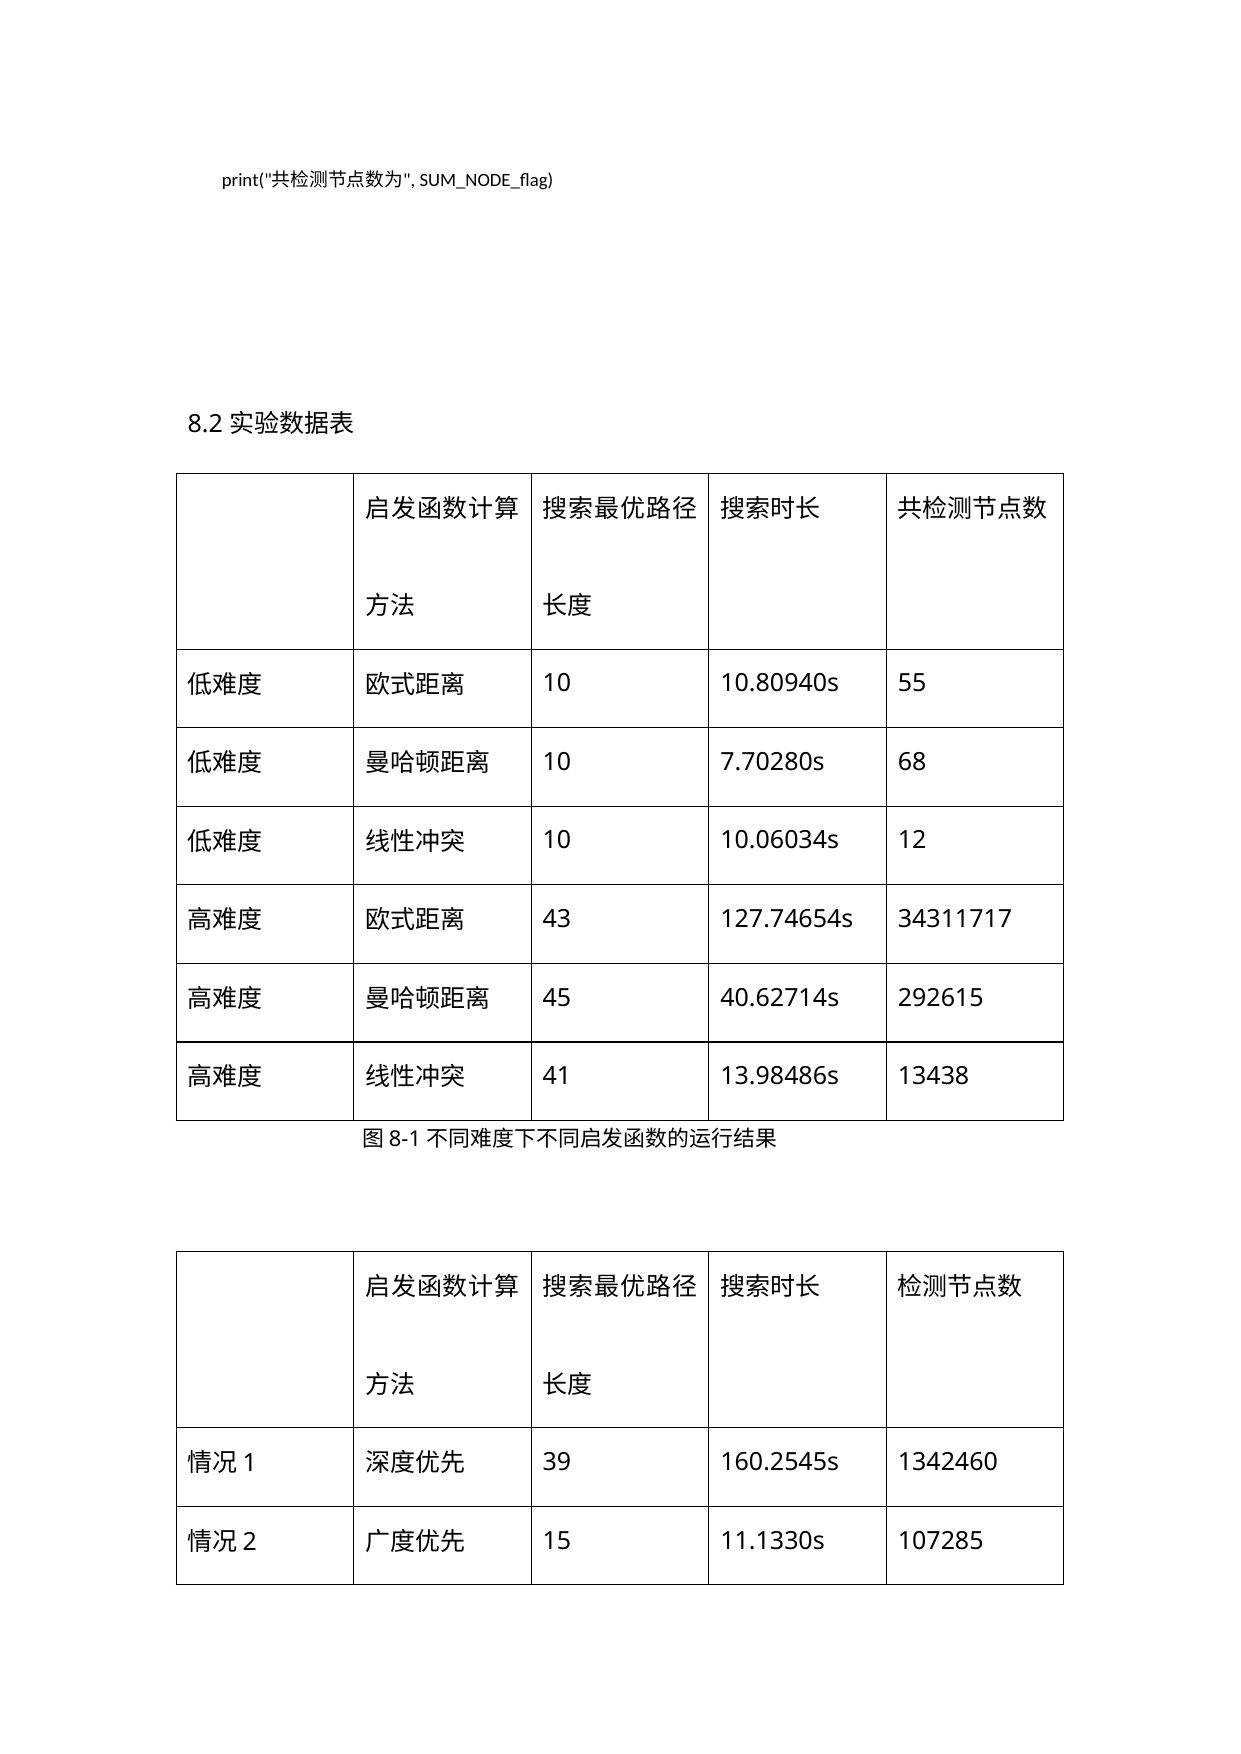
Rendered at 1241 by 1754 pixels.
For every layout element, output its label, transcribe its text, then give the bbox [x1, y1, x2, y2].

table_cell 线性冲突 [354, 1043, 531, 1120]
table_cell 深度优先 [354, 1428, 531, 1506]
table_header 搜索时长 [709, 1252, 886, 1427]
table_header 搜索最优路径长度 [532, 1252, 708, 1427]
table_header 搜索时长 [709, 474, 886, 649]
table_cell 13.98486s [709, 1043, 886, 1120]
table_cell 34311717 [887, 885, 1063, 963]
table_header [177, 1252, 353, 1427]
table_cell 10.06034s [709, 807, 886, 884]
table_cell 低难度 [177, 807, 353, 884]
table_cell 10 [532, 728, 708, 806]
table_cell 7.70280s [709, 728, 886, 806]
table_cell 12 [887, 807, 1063, 884]
table_cell 13438 [887, 1043, 1063, 1120]
table_cell 曼哈顿距离 [354, 728, 531, 806]
table_cell 107285 [887, 1507, 1063, 1584]
table_cell 情况2 [177, 1507, 353, 1584]
table_cell 127.74654s [709, 885, 886, 963]
table_cell 情况1 [177, 1428, 353, 1506]
table_cell 68 [887, 728, 1063, 806]
table_header 启发函数计算方法 [354, 474, 531, 649]
table_cell 292615 [887, 964, 1063, 1041]
list 图8-1 不同难度下不同启发函数的运行结果 [319, 1121, 1053, 1153]
table_cell 55 [887, 650, 1063, 727]
list 8.2 实验数据表 [187, 389, 1053, 454]
table_header 搜索最优路径长度 [532, 474, 708, 649]
table_cell 45 [532, 964, 708, 1041]
table_cell 160.2545s [709, 1428, 886, 1506]
table_cell 43 [532, 885, 708, 963]
table_cell 欧式距离 [354, 650, 531, 727]
table_cell 曼哈顿距离 [354, 964, 531, 1041]
table_header 共检测节点数 [887, 474, 1063, 649]
table_cell 41 [532, 1043, 708, 1120]
table_header 启发函数计算方法 [354, 1252, 531, 1427]
table_cell 高难度 [177, 1043, 353, 1120]
table_cell 10 [532, 650, 708, 727]
table_header [177, 474, 353, 649]
text print("共检测节点数为", SUM_NODE_flag) [187, 162, 1053, 194]
table_cell 40.62714s [709, 964, 886, 1041]
table_cell 15 [532, 1507, 708, 1584]
table_cell 低难度 [177, 728, 353, 806]
table_cell 线性冲突 [354, 807, 531, 884]
table_cell 高难度 [177, 964, 353, 1041]
table_cell 1342460 [887, 1428, 1063, 1506]
table_cell 11.1330s [709, 1507, 886, 1584]
table_cell 10.80940s [709, 650, 886, 727]
table_cell 广度优先 [354, 1507, 531, 1584]
table_cell 39 [532, 1428, 708, 1506]
table_cell 10 [532, 807, 708, 884]
table_cell 低难度 [177, 650, 353, 727]
table_cell 欧式距离 [354, 885, 531, 963]
table_header 检测节点数 [887, 1252, 1063, 1427]
table_cell 高难度 [177, 885, 353, 963]
